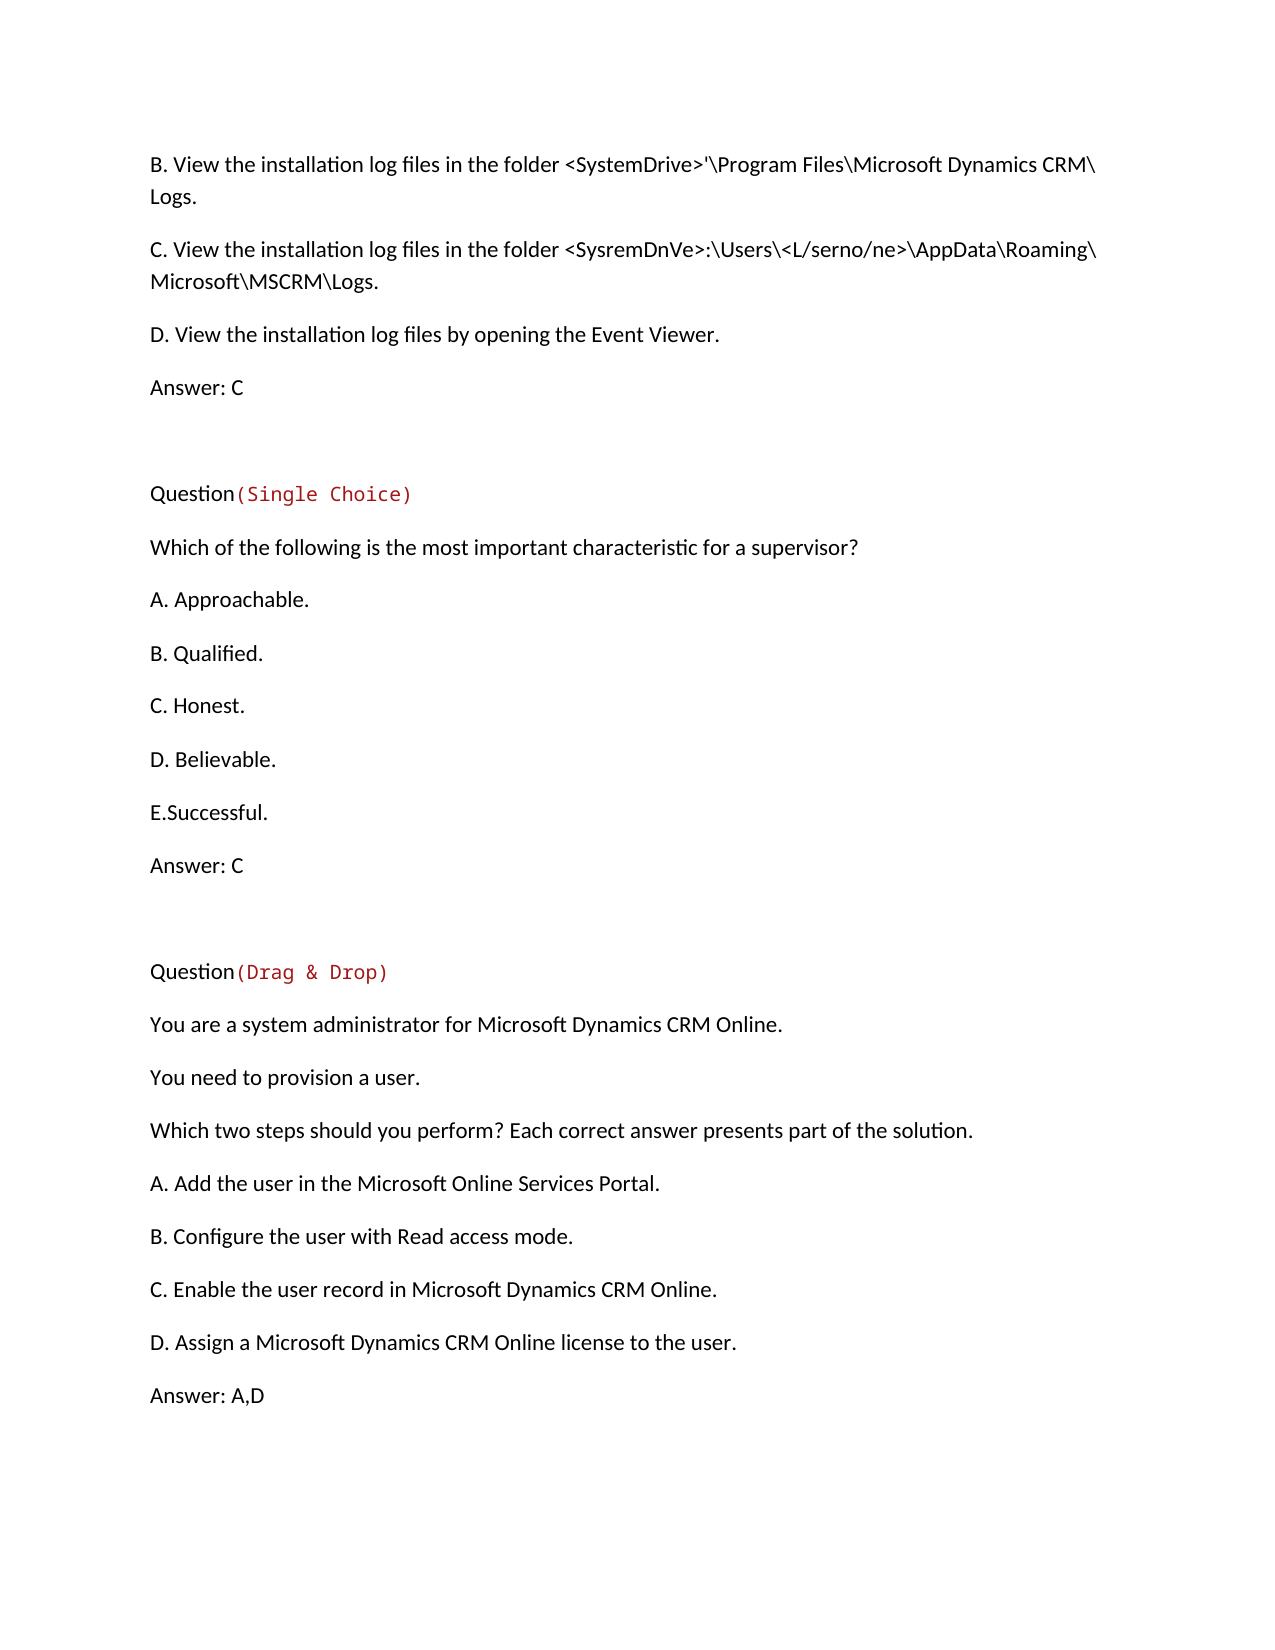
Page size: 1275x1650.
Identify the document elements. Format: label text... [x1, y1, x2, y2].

text Question(Single Choice) [150, 479, 1125, 508]
text Answer: C [150, 851, 1125, 879]
text D. Believable. [150, 745, 1125, 773]
text Answer: A,D [150, 1381, 1125, 1409]
text B. Qualified. [150, 639, 1125, 667]
text D. View the installation log files by opening the Event Viewer. [150, 320, 1125, 348]
text You need to provision a user. [150, 1063, 1125, 1091]
text Answer: C [150, 373, 1125, 401]
text A. Add the user in the Microsoft Online Services Portal. [150, 1169, 1125, 1197]
text C. Honest. [150, 692, 1125, 720]
text B. View the installation log files in the folder <SystemDrive>'\Program Files\Microsoft Dynamics CRM\Logs. [150, 150, 1125, 210]
text C. View the installation log files in the folder <SysremDnVe>:\Users\<L/serno/ne>\AppData\Roaming\Microsoft\MSCRM\Logs. [150, 235, 1125, 295]
text B. Configure the user with Read access mode. [150, 1222, 1125, 1250]
text A. Approachable. [150, 586, 1125, 614]
text Question(Drag & Drop) [150, 957, 1125, 985]
text You are a system administrator for Microsoft Dynamics CRM Online. [150, 1010, 1125, 1038]
text C. Enable the user record in Microsoft Dynamics CRM Online. [150, 1275, 1125, 1303]
text Which two steps should you perform? Each correct answer presents part of the solution. [150, 1116, 1125, 1144]
text E.Successful. [150, 798, 1125, 826]
text Which of the following is the most important characteristic for a supervisor? [150, 533, 1125, 561]
text D. Assign a Microsoft Dynamics CRM Online license to the user. [150, 1328, 1125, 1356]
